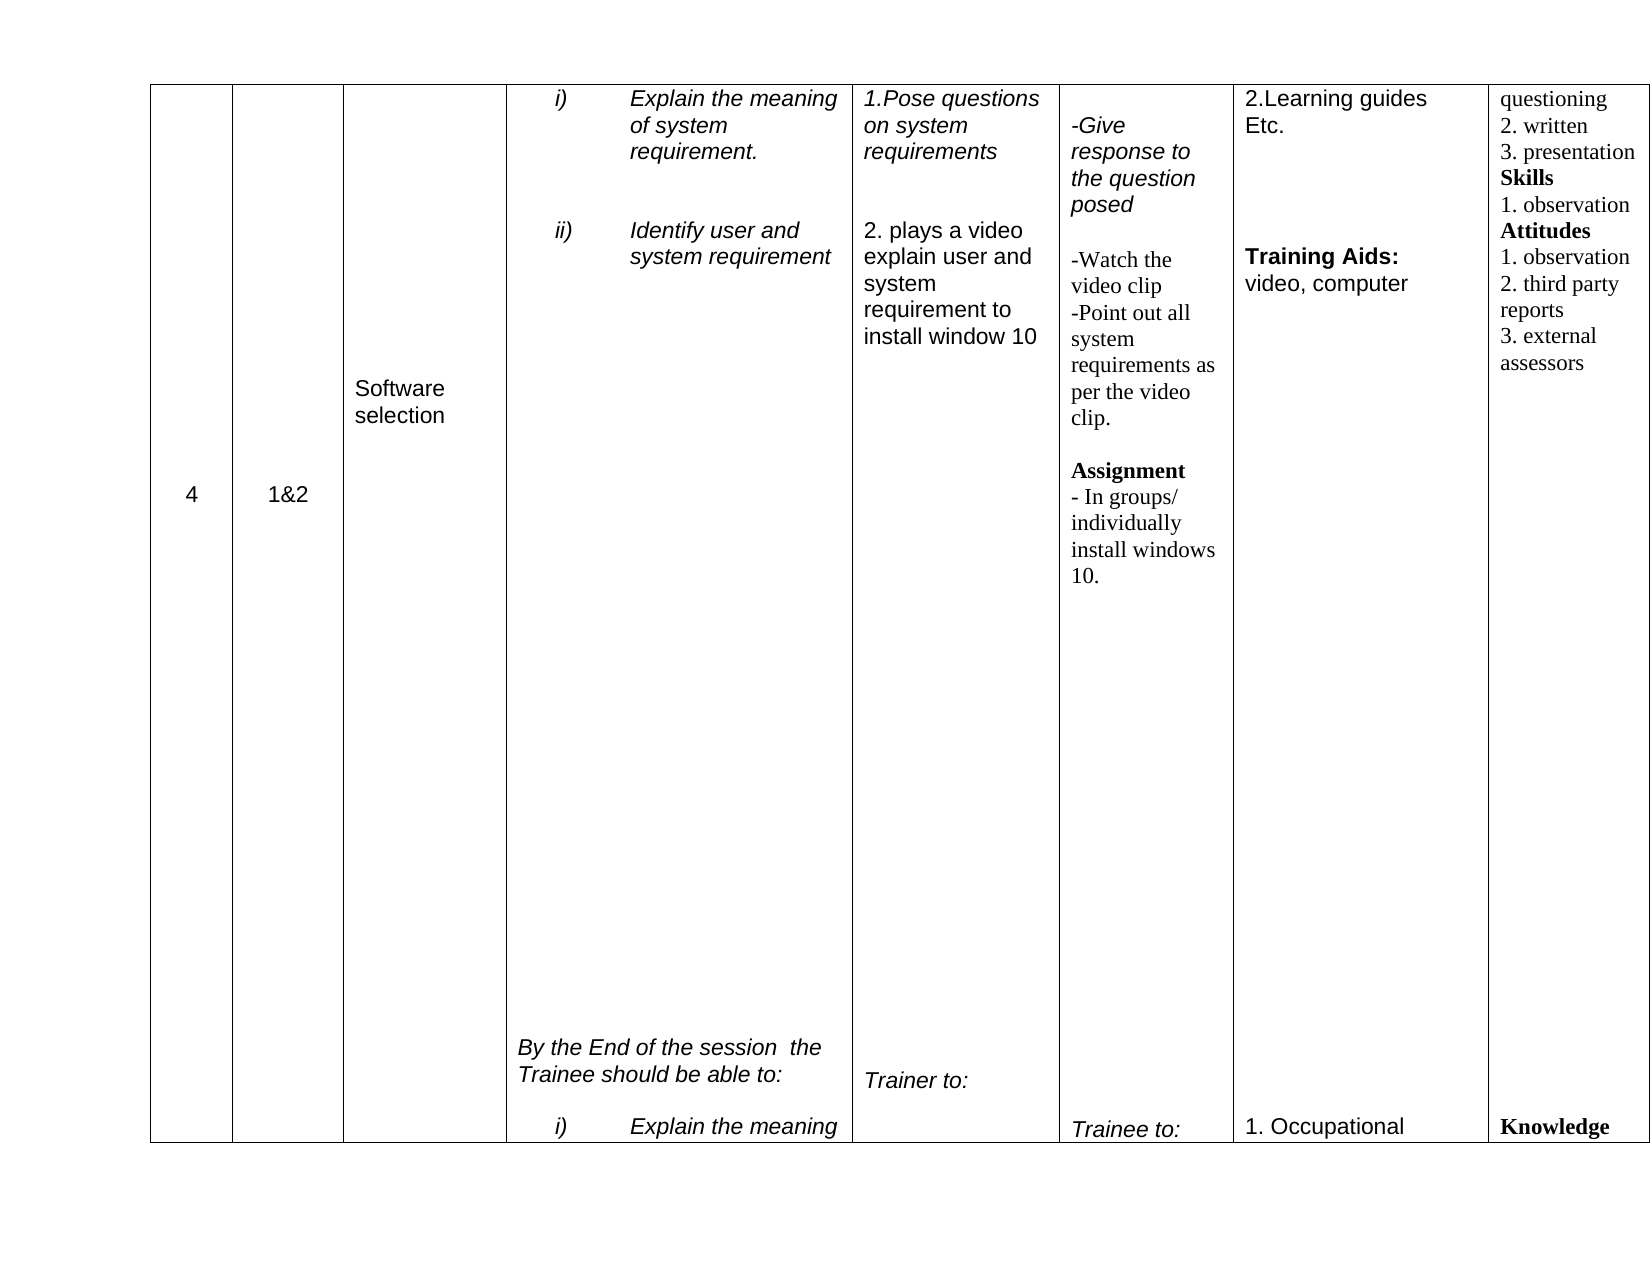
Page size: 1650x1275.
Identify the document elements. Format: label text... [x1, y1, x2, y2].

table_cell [853, 85, 1059, 1142]
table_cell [1234, 85, 1488, 1142]
table_cell 3 4 5 [151, 85, 232, 1142]
table_cell 1 & 2 1&2 1&2 [233, 85, 343, 1142]
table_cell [344, 85, 506, 1142]
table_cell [507, 85, 852, 1142]
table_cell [1489, 85, 1649, 1142]
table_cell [1060, 85, 1233, 1142]
